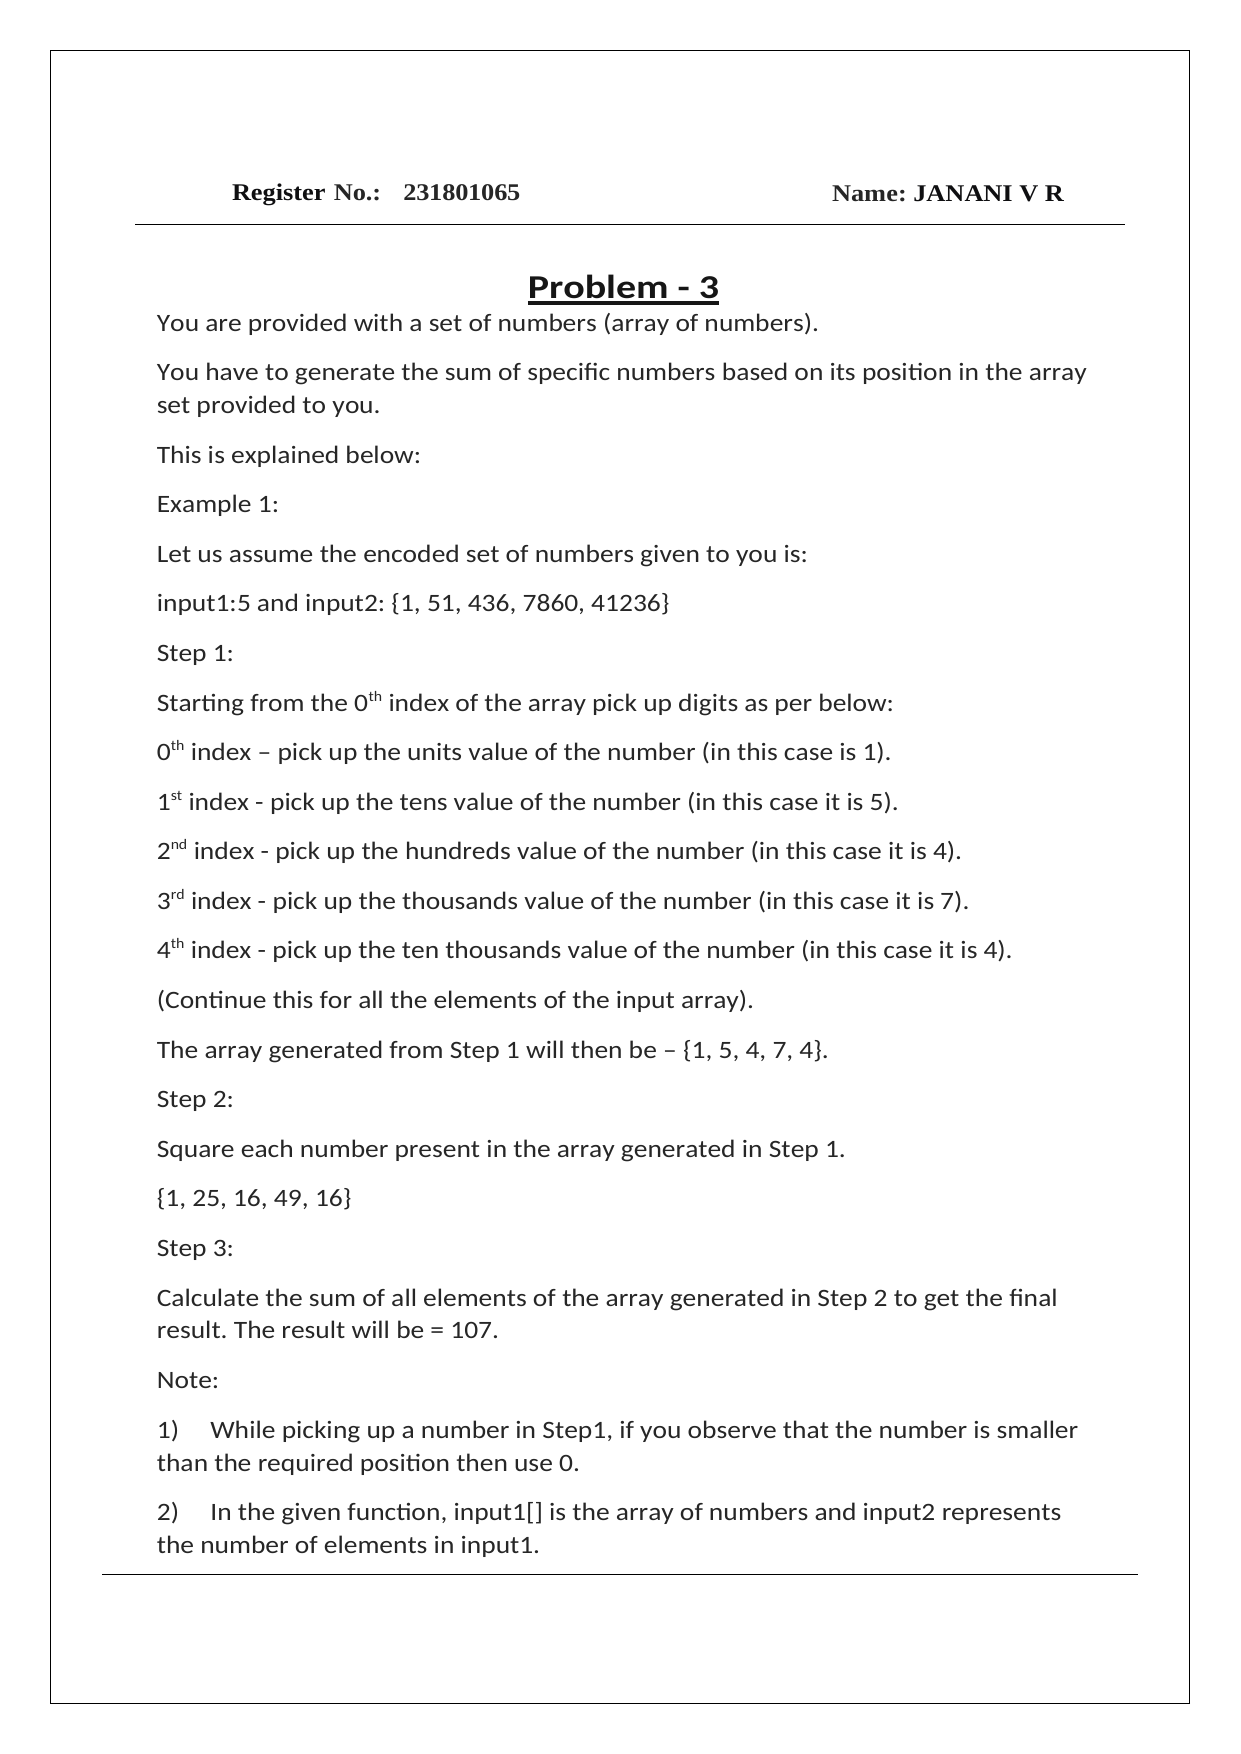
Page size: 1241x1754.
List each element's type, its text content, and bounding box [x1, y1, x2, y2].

text input1:5 and input2: {1, 51, 436, 7860, 41236} [157, 587, 1090, 618]
text 0th index – pick up the units value of the number (in this case is 1). [157, 736, 1090, 767]
text 2) In the given function, input1[] is the array of numbers and input2 represents the number of elements in input1. [157, 1496, 1090, 1560]
text 1) While picking up a number in Step1, if you observe that the number is smaller than the required position then use 0. [157, 1414, 1090, 1477]
text Register No.: 231801065 Name: JANANI V R [232, 178, 1090, 206]
text 4th index - pick up the ten thousands value of the number (in this case it is 4). [157, 934, 1090, 965]
text This is explained below: [157, 439, 1090, 469]
text The array generated from Step 1 will then be – {1, 5, 4, 7, 4}. [157, 1034, 1090, 1064]
text Example 1: [157, 488, 1090, 519]
text Let us assume the encoded set of numbers given to you is: [157, 538, 1090, 568]
text 1st index - pick up the tens value of the number (in this case it is 5). [157, 786, 1090, 816]
text Starting from the 0th index of the array pick up digits as per below: [157, 687, 1090, 717]
text Calculate the sum of all elements of the array generated in Step 2 to get the final result. The result will be = 107. [157, 1282, 1090, 1345]
subtitle Problem - 3 [157, 266, 1090, 307]
text Note: [157, 1364, 1090, 1395]
text (Continue this for all the elements of the input array). [157, 984, 1090, 1015]
text Square each number present in the array generated in Step 1. [157, 1133, 1090, 1163]
text 3rd index - pick up the thousands value of the number (in this case it is 7). [157, 885, 1090, 916]
text {1, 25, 16, 49, 16} [157, 1182, 1090, 1213]
text You have to generate the sum of specific numbers based on its position in the array set provided to you. [157, 356, 1090, 420]
text Step 2: [157, 1083, 1090, 1114]
text You are provided with a set of numbers (array of numbers). [157, 307, 1090, 337]
text Step 3: [157, 1232, 1090, 1263]
text 2nd index - pick up the hundreds value of the number (in this case it is 4). [157, 835, 1090, 866]
text Step 1: [157, 637, 1090, 668]
